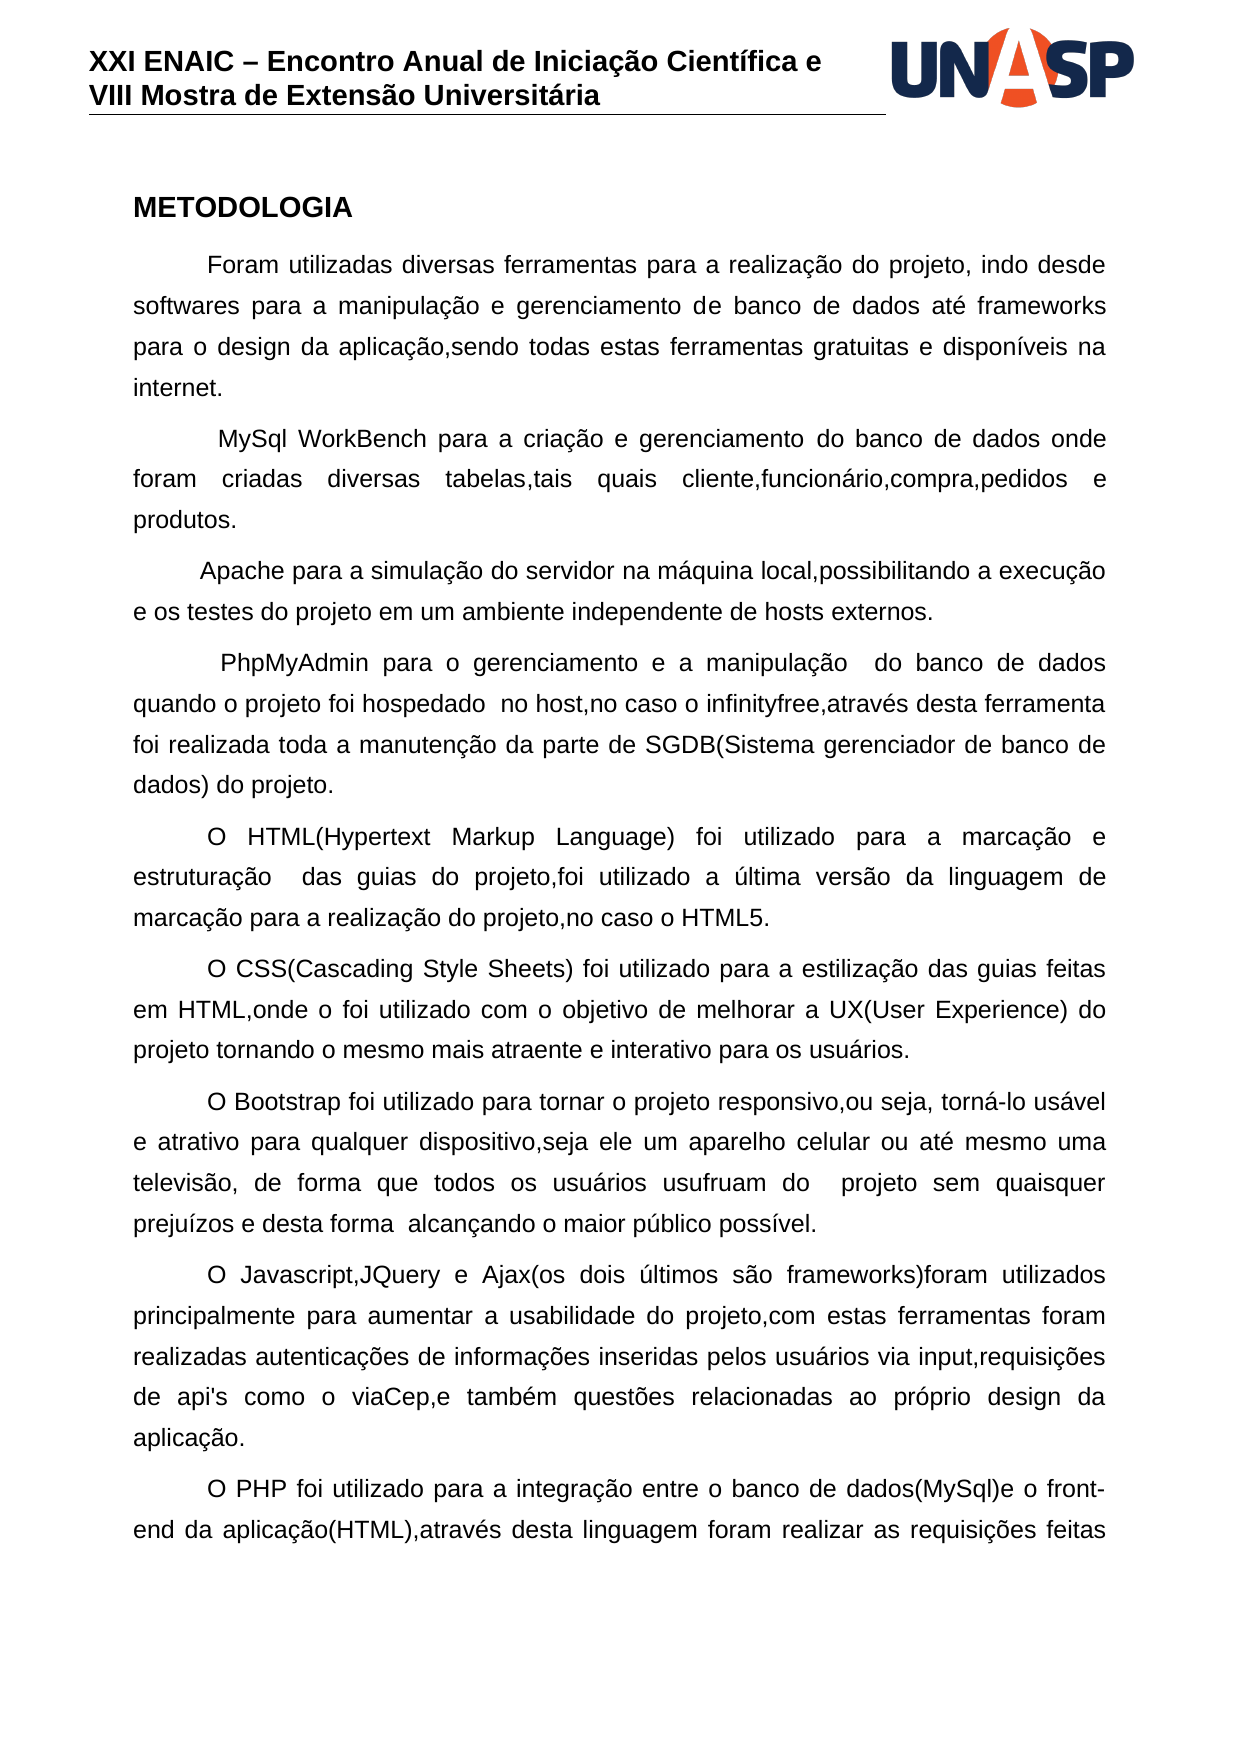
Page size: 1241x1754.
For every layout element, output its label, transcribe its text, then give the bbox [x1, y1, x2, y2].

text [133, 1474, 1107, 1543]
text Apache para a simulação do servidor na máquina local,possibilitando a execução e os testes do projeto em um ambiente independente de hosts externos. [133, 556, 1107, 626]
text O Bootstrap foi utilizado para tornar o projeto responsivo,ou seja, torná-lo usável e atrativo para qualquer dispositivo,seja ele um aparelho celular ou até mesmo uma televisão, de forma que todos os usuários usufruam do projeto sem quaisquer prejuízos e desta forma alcançando o maior público possível. [133, 1087, 1107, 1238]
text MySql WorkBench para a criação e gerenciamento do banco de dados onde foram criadas diversas tabelas,tais quais cliente,funcionário,compra,pedidos e produtos. [133, 424, 1107, 534]
text O HTML(Hypertext Markup Language) foi utilizado para a marcação e estruturação das guias do projeto,foi utilizado a última versão da linguagem de marcação para a realização do projeto,no caso o HTML5. [133, 821, 1107, 932]
text Foram utilizadas diversas ferramentas para a realização do projeto, indo desde softwares para a manipulação e gerenciamento de banco de dados até frameworks para o design da aplicação,sendo todas estas ferramentas gratuitas e disponíveis na internet. [133, 250, 1107, 401]
text O Javascript,JQuery e Ajax(os dois últimos são frameworks)foram utilizados principalmente para aumentar a usabilidade do projeto,com estas ferramentas foram realizadas autenticações de informações inseridas pelos usuários via input,requisições de api's como o viaCep,e também questões relacionadas ao próprio design da aplicação. [133, 1260, 1107, 1452]
text PhpMyAdmin para o gerenciamento e a manipulação do banco de dados quando o projeto foi hospedado no host,no caso o infinityfree,através desta ferramenta foi realizada toda a manutenção da parte de SGDB(Sistema gerenciador de banco de dados) do projeto. [133, 648, 1107, 799]
text O CSS(Cascading Style Sheets) foi utilizado para a estilização das guias feitas em HTML,onde o foi utilizado com o objetivo de melhorar a UX(User Experience) do projeto tornando o mesmo mais atraente e interativo para os usuários. [133, 954, 1107, 1064]
picture [891, 25, 1134, 114]
text METODOLOGIA [133, 189, 1091, 223]
